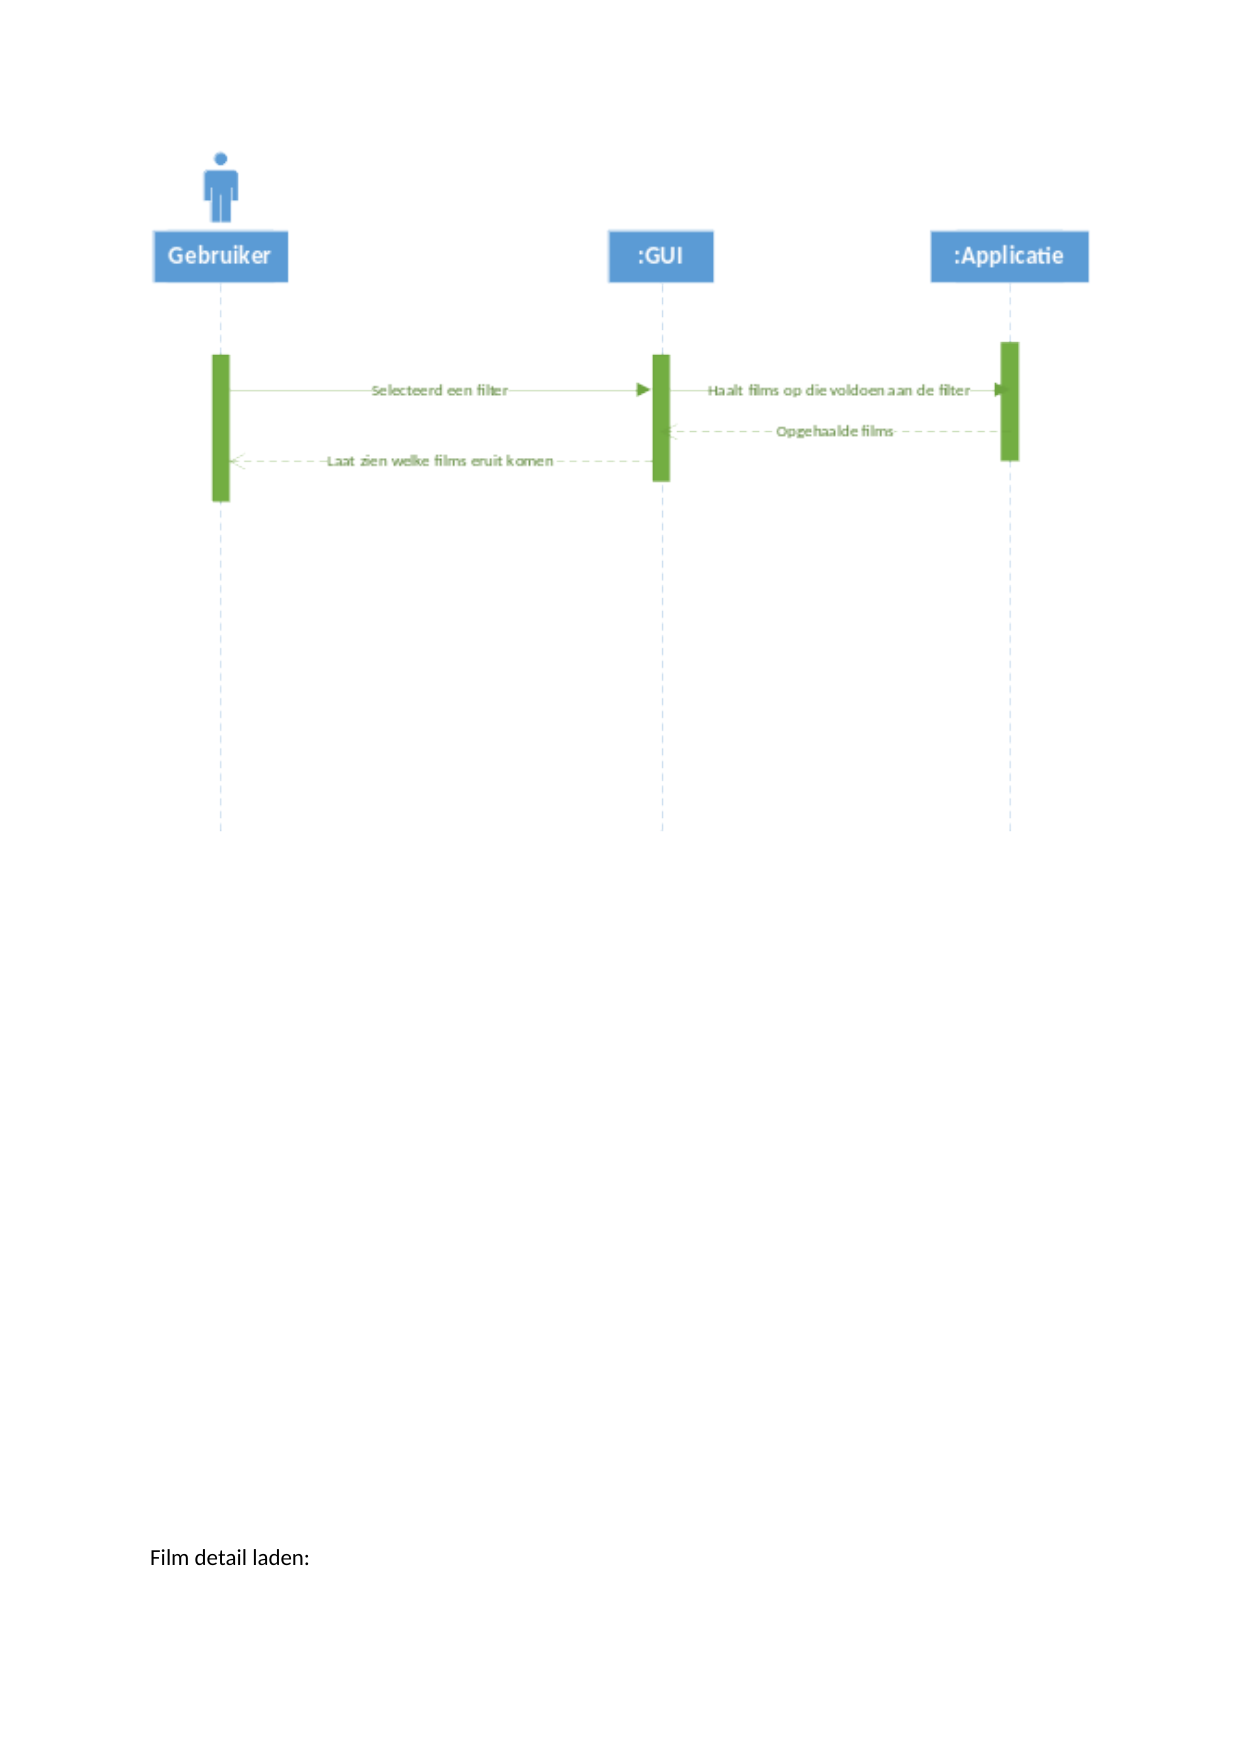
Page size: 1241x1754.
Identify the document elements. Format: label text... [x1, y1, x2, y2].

text Film detail laden: [150, 1543, 1090, 1572]
